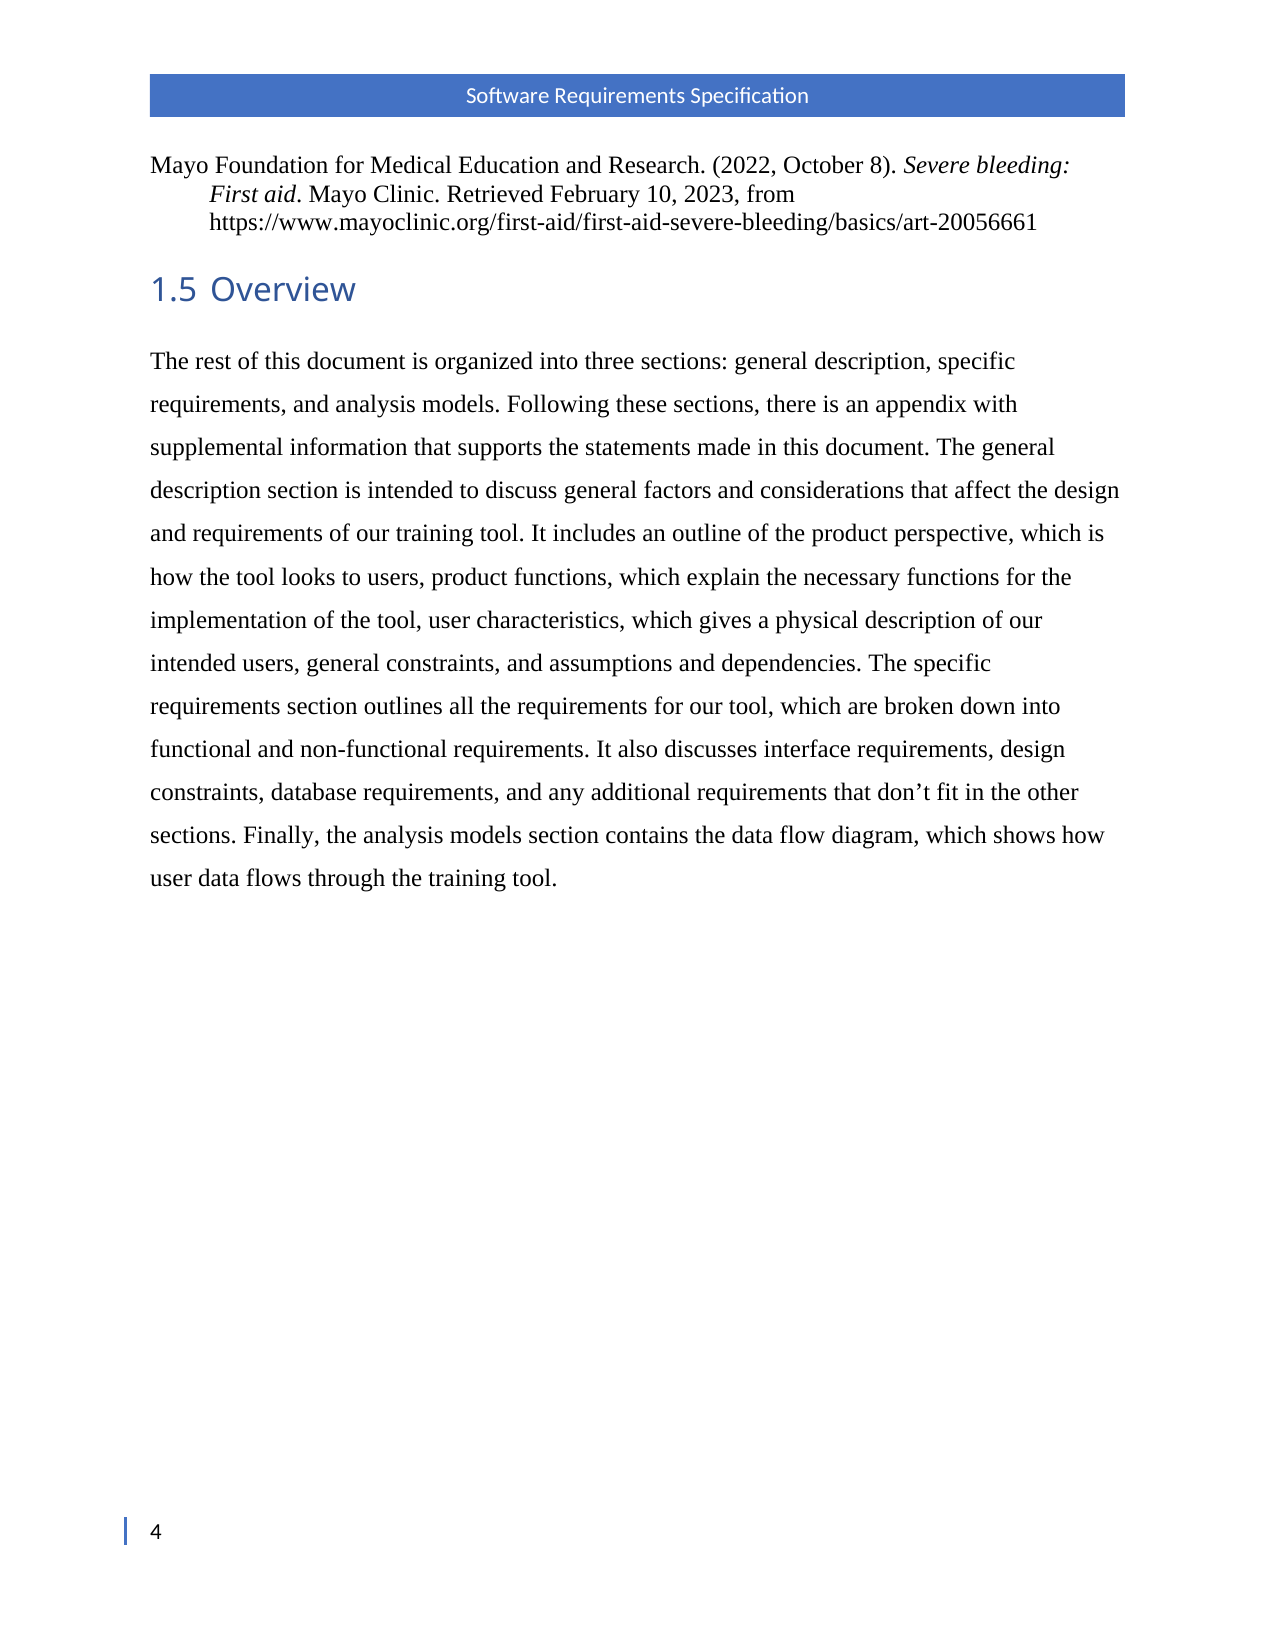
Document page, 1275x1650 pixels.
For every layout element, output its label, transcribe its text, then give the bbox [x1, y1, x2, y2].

text The rest of this document is organized into three sections: general description, specific requirements, and analysis models. Following these sections, there is an appendix with supplemental information that supports the statements made in this document. The general description section is intended to discuss general factors and considerations that affect the design and requirements of our training tool. It includes an outline of the product perspective, which is how the tool looks to users, product functions, which explain the necessary functions for the implementation of the tool, user characteristics, which gives a physical description of our intended users, general constraints, and assumptions and dependencies. The specific requirements section outlines all the requirements for our tool, which are broken down into functional and non-functional requirements. It also discusses interface requirements, design constraints, database requirements, and any additional requirements that don’t fit in the other sections. Finally, the analysis models section contains the data flow diagram, which shows how user data flows through the training tool. [150, 346, 1125, 892]
text Mayo Foundation for Medical Education and Research. (2022, October 8). Severe bleeding: First aid. Mayo Clinic. Retrieved February 10, 2023, from https://www.mayoclinic.org/first-aid/first-aid-severe-bleeding/basics/art-20056661 [150, 150, 1125, 236]
subtitle Overview [150, 265, 1125, 311]
